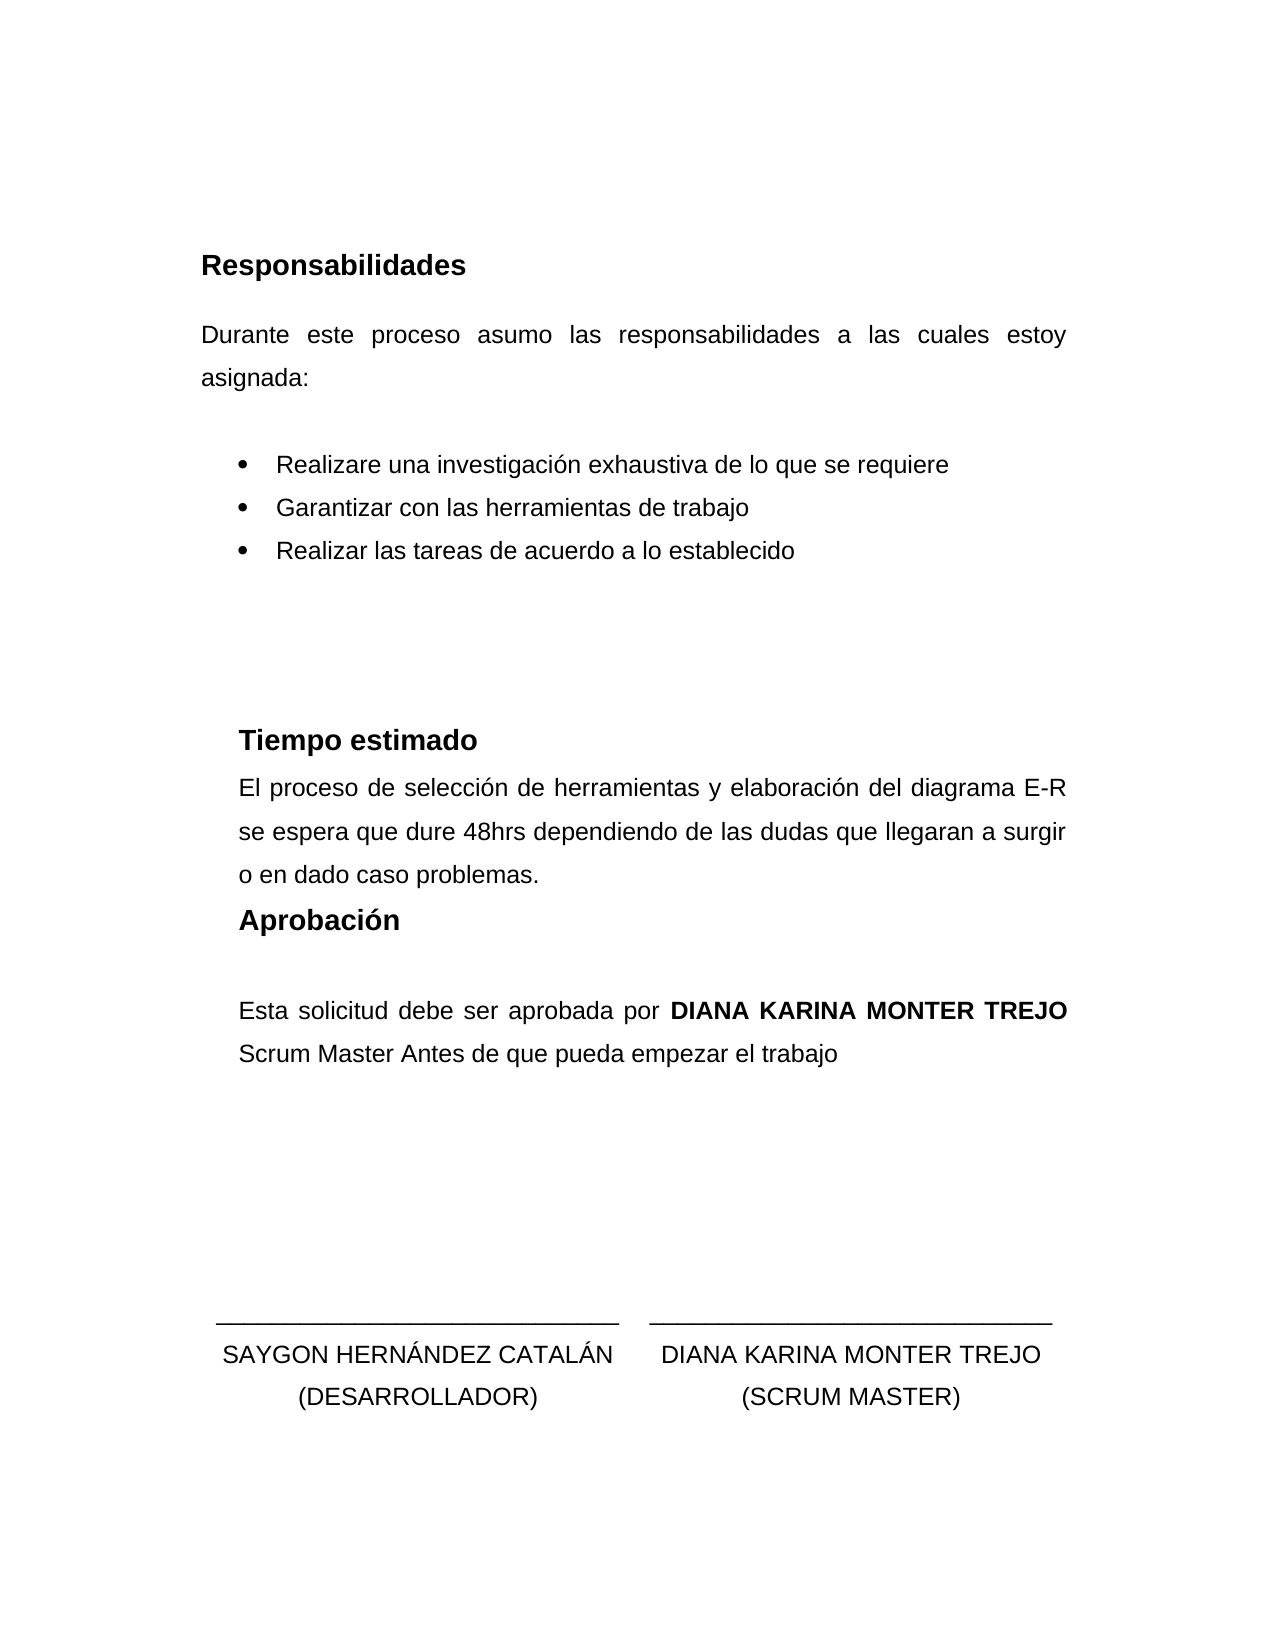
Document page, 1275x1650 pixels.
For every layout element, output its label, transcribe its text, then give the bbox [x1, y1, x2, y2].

list Garantizar con las herramientas de trabajo [238, 493, 1068, 522]
text Aprobación [238, 903, 1068, 936]
table_cell (SCRUM MASTER) [635, 1382, 1068, 1424]
list Realizare una investigación exhaustiva de lo que se requiere [238, 449, 1068, 478]
table_cell (DESARROLLADOR) [201, 1382, 634, 1424]
text El proceso de selección de herramientas y elaboración del diagrama E-R se espera que dure 48hrs dependiendo de las dudas que llegaran a surgir o en dado caso problemas. [238, 773, 1068, 888]
text Responsabilidades [201, 248, 1068, 282]
table_header _____________________________ SAYGON HERNÁNDEZ CATALÁN [201, 1297, 634, 1382]
text Tiempo estimado [238, 723, 1068, 757]
list Realizar las tareas de acuerdo a lo establecido [238, 536, 1068, 565]
table_header _____________________________ DIANA KARINA MONTER TREJO [635, 1297, 1068, 1382]
text Esta solicitud debe ser aprobada por DIANA KARINA MONTER TREJO Scrum Master Antes de que pueda empezar el trabajo [238, 996, 1068, 1068]
text Durante este proceso asumo las responsabilidades a las cuales estoy asignada: [201, 320, 1068, 392]
